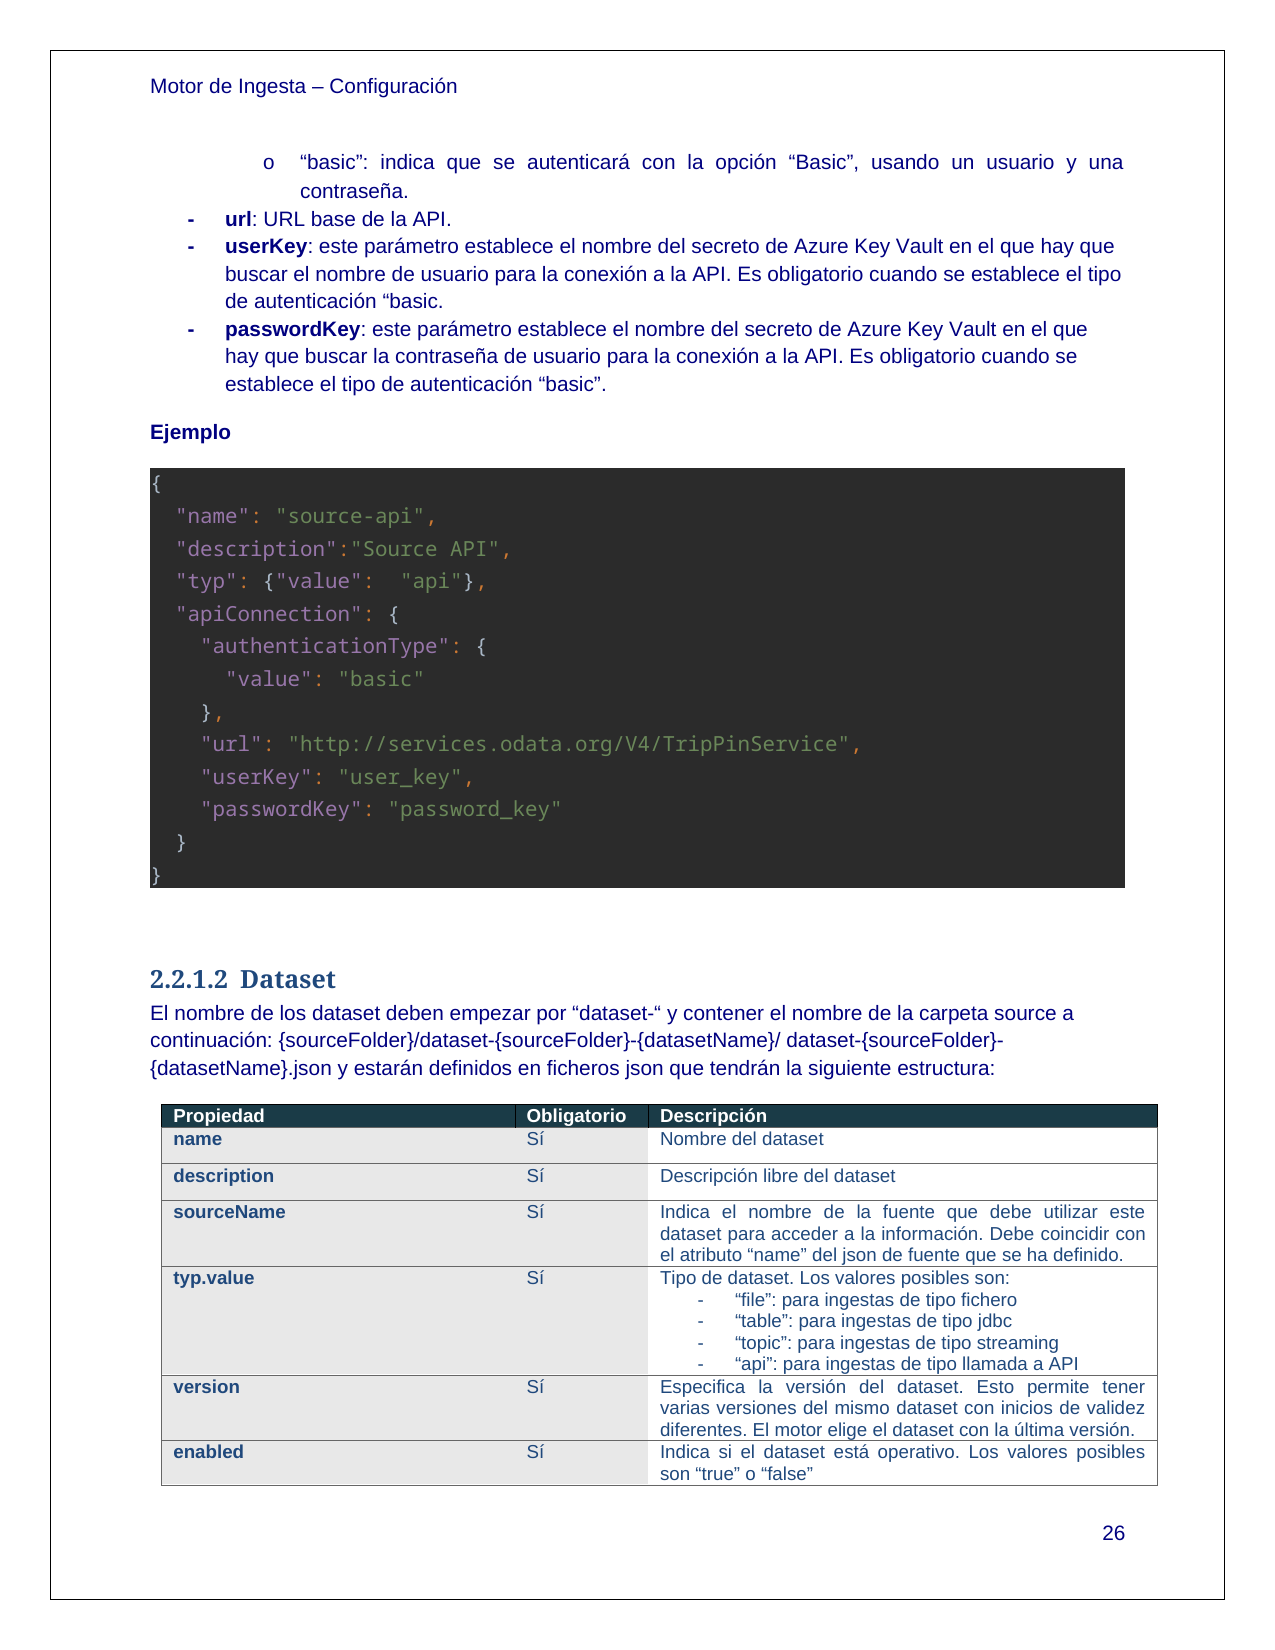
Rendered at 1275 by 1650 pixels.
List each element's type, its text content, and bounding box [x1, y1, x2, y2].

subtitle Dataset [150, 962, 1125, 996]
table_cell Indica si el dataset está operativo. Los valores posibles son “true” o “false” [649, 1441, 1157, 1484]
table_cell Tipo de dataset. Los valores posibles son: “file”: para ingestas de tipo fichero “table”: para ingestas de tipo jdbc “topic”: para ingestas de tipo streaming “api”: para ingestas de tipo llamada a API [649, 1267, 1157, 1374]
table_cell Sí [515, 1376, 648, 1440]
table_cell Sí [515, 1441, 648, 1484]
table_cell enabled [162, 1441, 515, 1484]
list passwordKey: este parámetro establece el nombre del secreto de Azure Key Vault en el que hay que buscar la contraseña de usuario para la conexión a la API. Es obligatorio cuando se establece el tipo de autenticación “basic”. [187, 317, 1125, 396]
list url: URL base de la API. [187, 207, 1125, 231]
list userKey: este parámetro establece el nombre del secreto de Azure Key Vault en el que hay que buscar el nombre de usuario para la conexión a la API. Es obligatorio cuando se establece el tipo de autenticación “basic. [187, 234, 1125, 313]
table_cell Nombre del dataset [649, 1128, 1157, 1163]
table_cell sourceName [162, 1201, 515, 1266]
list “basic”: indica que se autenticará con la opción “Basic”, usando un usuario y una contraseña. [262, 150, 1125, 203]
table_cell Especifica la versión del dataset. Esto permite tener varias versiones del mismo dataset con inicios de validez diferentes. El motor elige el dataset con la última versión. [649, 1376, 1157, 1440]
table_cell Indica el nombre de la fuente que debe utilizar este dataset para acceder a la información. Debe coincidir con el atributo “name” del json de fuente que se ha definido. [649, 1201, 1157, 1266]
table_cell description [162, 1164, 515, 1200]
text { "name": "source-api", "description":"Source API", "typ": {"value": "api"}, "apiConnection": { "authenticationType": { "value": "basic" }, "url": "http://services.odata.org/V4/TripPinService", "userKey": "user_key", "passwordKey": "password_key" } } [150, 468, 1125, 888]
table_cell Descripción libre del dataset [649, 1164, 1157, 1200]
table_header Descripción [649, 1105, 1157, 1127]
table_cell Sí [515, 1128, 648, 1163]
table_header Propiedad [162, 1105, 515, 1127]
table_header Obligatorio [516, 1105, 648, 1127]
table_cell Sí [515, 1201, 648, 1266]
table_cell name [162, 1128, 515, 1163]
table_cell typ.value [162, 1267, 515, 1374]
table_cell Sí [515, 1267, 648, 1374]
table_cell version [162, 1376, 515, 1440]
text Ejemplo [150, 420, 1125, 444]
table_cell Sí [515, 1164, 648, 1200]
text El nombre de los dataset deben empezar por “dataset-“ y contener el nombre de la carpeta source a continuación: {sourceFolder}/dataset-{sourceFolder}-{datasetName}/ dataset-{sourceFolder}-{datasetName}.json y estarán definidos en ficheros json que tendrán la siguiente estructura: [150, 1001, 1125, 1080]
